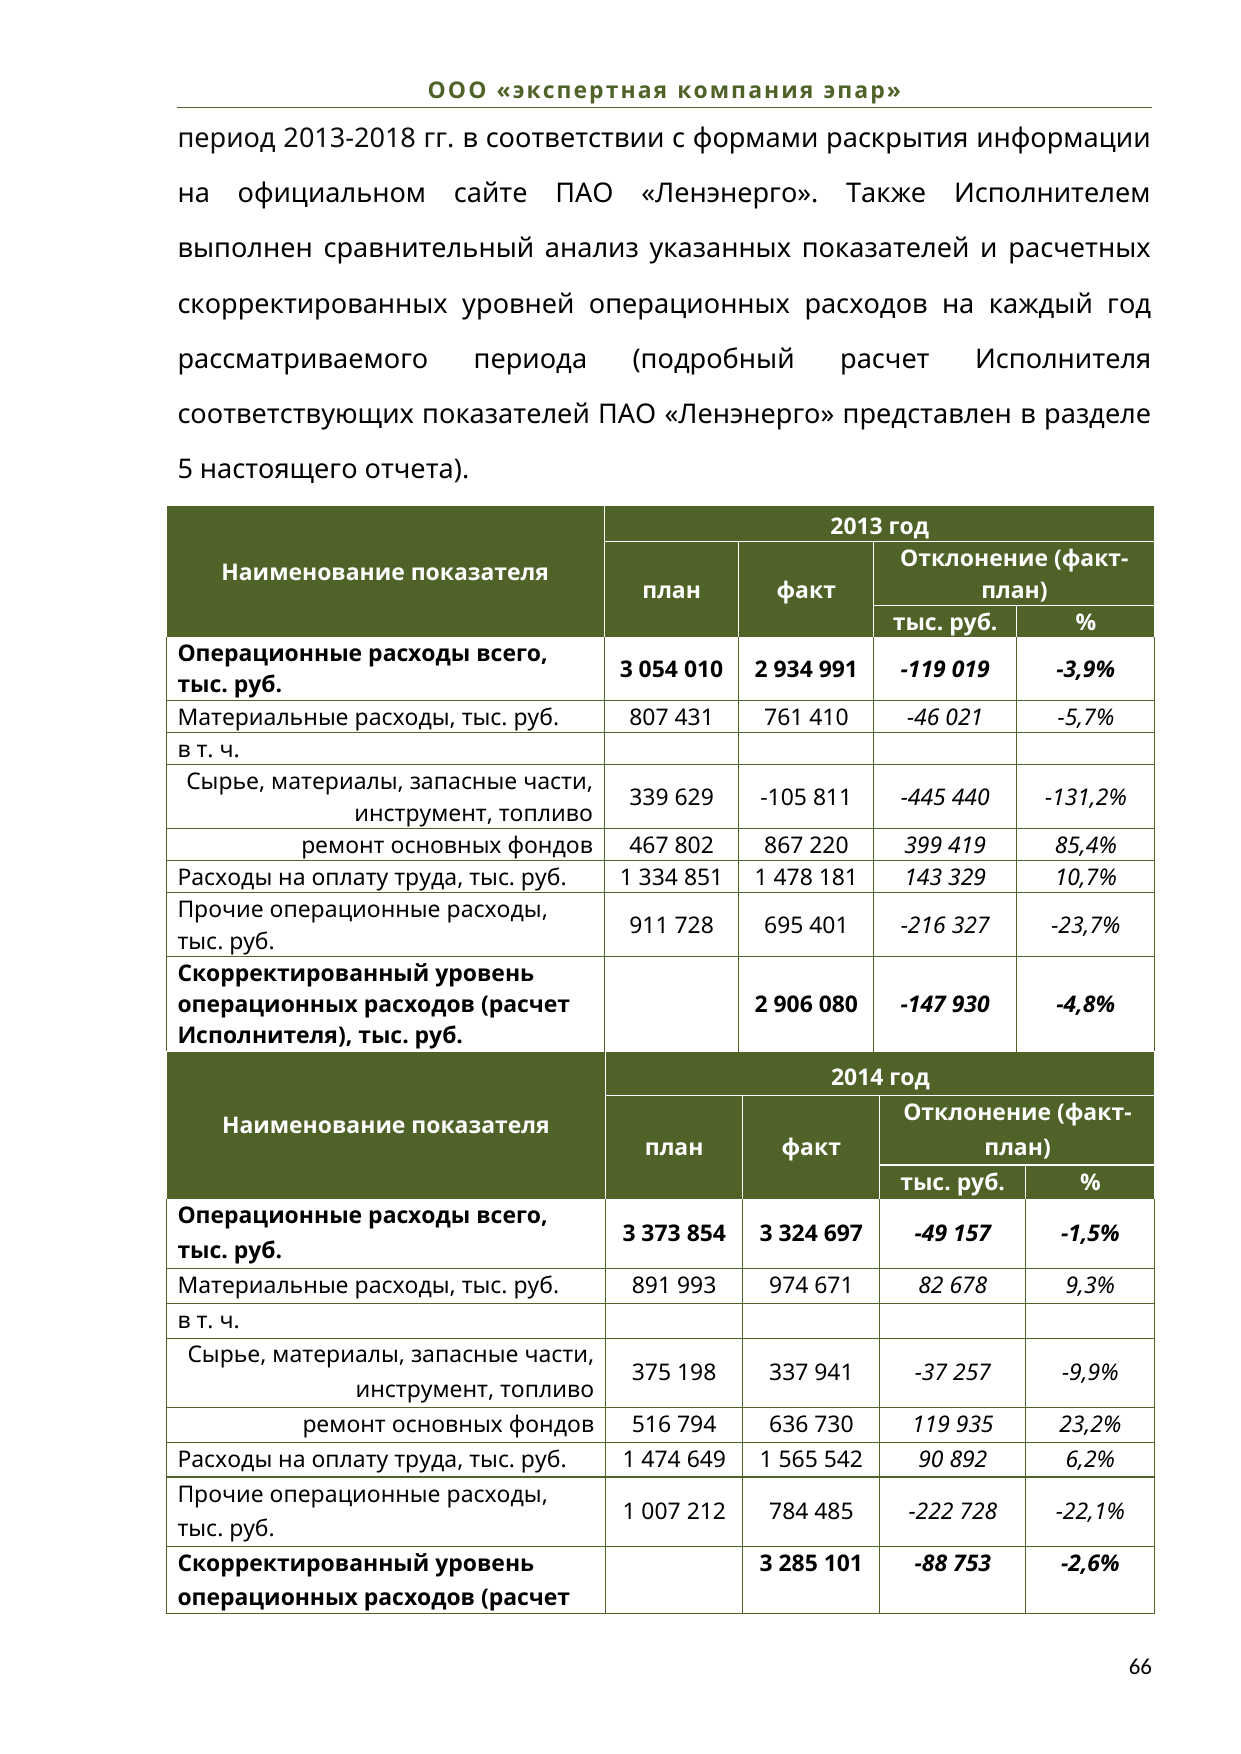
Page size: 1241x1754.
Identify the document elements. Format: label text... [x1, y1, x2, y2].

table_cell 337 941 [743, 1339, 879, 1407]
table_cell 911 728 [605, 893, 738, 956]
table_cell -46 021 [874, 701, 1016, 732]
table_cell % [1026, 1166, 1154, 1199]
table_cell -222 728 [880, 1478, 1025, 1546]
table_cell 9,3% [1026, 1269, 1154, 1302]
table_cell план [606, 1096, 742, 1199]
table_cell [605, 957, 738, 1051]
table_cell Прочие операционные расходы, тыс. руб. [167, 1478, 605, 1546]
table_cell -88 753 [880, 1547, 1025, 1612]
table_cell 2 906 080 [739, 957, 873, 1051]
table_cell Сырье, материалы, запасные части, инструмент, топливо [167, 1339, 605, 1407]
table_cell -5,7% [1017, 701, 1154, 732]
table_cell 867 220 [739, 829, 873, 860]
table_cell -3,9% [1017, 637, 1154, 699]
table_cell Отклонение (факт-план) [880, 1096, 1154, 1164]
table_cell 3 324 697 [743, 1199, 879, 1268]
table_cell в т. ч. [167, 1304, 605, 1337]
table_cell -22,1% [1026, 1478, 1154, 1546]
table_cell 3 054 010 [605, 637, 738, 699]
table_cell [739, 733, 873, 764]
table_cell 10,7% [1017, 861, 1154, 892]
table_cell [167, 1547, 605, 1612]
table_cell 516 794 [606, 1408, 742, 1442]
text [177, 118, 1152, 487]
table_cell -119 019 [874, 637, 1016, 699]
table_cell 23,2% [1026, 1408, 1154, 1442]
table_cell 82 678 [880, 1269, 1025, 1302]
table_cell [606, 1547, 742, 1612]
table_cell 1 474 649 [606, 1443, 742, 1476]
table_cell 3 285 101 [743, 1547, 879, 1612]
table_cell 339 629 [605, 765, 738, 828]
table_cell ремонт основных фондов [167, 829, 604, 860]
table_cell факт [743, 1096, 879, 1199]
table_cell -147 930 [874, 957, 1016, 1051]
table_cell -9,9% [1026, 1339, 1154, 1407]
table_cell -105 811 [739, 765, 873, 828]
table_cell 6,2% [1026, 1443, 1154, 1476]
table_cell Операционные расходы всего, тыс. руб. [167, 1199, 605, 1268]
table_cell Сырье, материалы, запасные части, инструмент, топливо [167, 765, 604, 828]
table_cell 761 410 [739, 701, 873, 732]
table_cell Материальные расходы, тыс. руб. [167, 1269, 605, 1302]
table_cell % [1017, 606, 1154, 637]
table_cell -216 327 [874, 893, 1016, 956]
table_cell 1 334 851 [605, 861, 738, 892]
table_cell [743, 1304, 879, 1337]
table_cell -4,8% [1017, 957, 1154, 1051]
table_cell [1017, 733, 1154, 764]
table_cell 467 802 [605, 829, 738, 860]
table_cell -131,2% [1017, 765, 1154, 828]
table_cell 636 730 [743, 1408, 879, 1442]
table_cell [880, 1304, 1025, 1337]
table_cell 807 431 [605, 701, 738, 732]
table_cell план [605, 542, 738, 637]
table_cell тыс. руб. [874, 606, 1016, 637]
table_cell 1 007 212 [606, 1478, 742, 1546]
table_cell 784 485 [743, 1478, 879, 1546]
table_cell 2 934 991 [739, 637, 873, 699]
table_cell в т. ч. [167, 733, 604, 764]
table_cell Материальные расходы, тыс. руб. [167, 701, 604, 732]
table_cell 143 329 [874, 861, 1016, 892]
table_cell Скорректированный уровень операционных расходов (расчет Исполнителя), тыс. руб. [167, 957, 604, 1051]
table_cell [1026, 1304, 1154, 1337]
table_cell ремонт основных фондов [167, 1408, 605, 1442]
table_cell тыс. руб. [880, 1166, 1025, 1199]
table_cell 90 892 [880, 1443, 1025, 1476]
table_cell [605, 733, 738, 764]
table_cell 1 478 181 [739, 861, 873, 892]
table_cell -49 157 [880, 1199, 1025, 1268]
table_cell 2014 год [606, 1052, 1154, 1095]
table_cell факт [739, 542, 873, 637]
table_cell 119 935 [880, 1408, 1025, 1442]
table_cell Расходы на оплату труда, тыс. руб. [167, 861, 604, 892]
table_cell 695 401 [739, 893, 873, 956]
table_cell 1 565 542 [743, 1443, 879, 1476]
table_cell Расходы на оплату труда, тыс. руб. [167, 1443, 605, 1476]
table_cell Операционные расходы всего, тыс. руб. [167, 637, 604, 699]
table_cell 3 373 854 [606, 1199, 742, 1268]
table_cell -2,6% [1026, 1547, 1154, 1612]
table_cell -23,7% [1017, 893, 1154, 956]
table_cell Наименование показателя [167, 1052, 605, 1199]
table_cell 974 671 [743, 1269, 879, 1302]
table_cell -445 440 [874, 765, 1016, 828]
table_cell Отклонение (факт-план) [874, 542, 1154, 605]
table_cell 85,4% [1017, 829, 1154, 860]
table_header Наименование показателя [167, 506, 604, 637]
table_cell Прочие операционные расходы, тыс. руб. [167, 893, 604, 956]
table_cell [874, 733, 1016, 764]
table_cell 891 993 [606, 1269, 742, 1302]
table_cell [606, 1304, 742, 1337]
table_cell 399 419 [874, 829, 1016, 860]
table_cell -1,5% [1026, 1199, 1154, 1268]
table_cell -37 257 [880, 1339, 1025, 1407]
table_header 2013 год [605, 506, 1154, 541]
table_cell 375 198 [606, 1339, 742, 1407]
